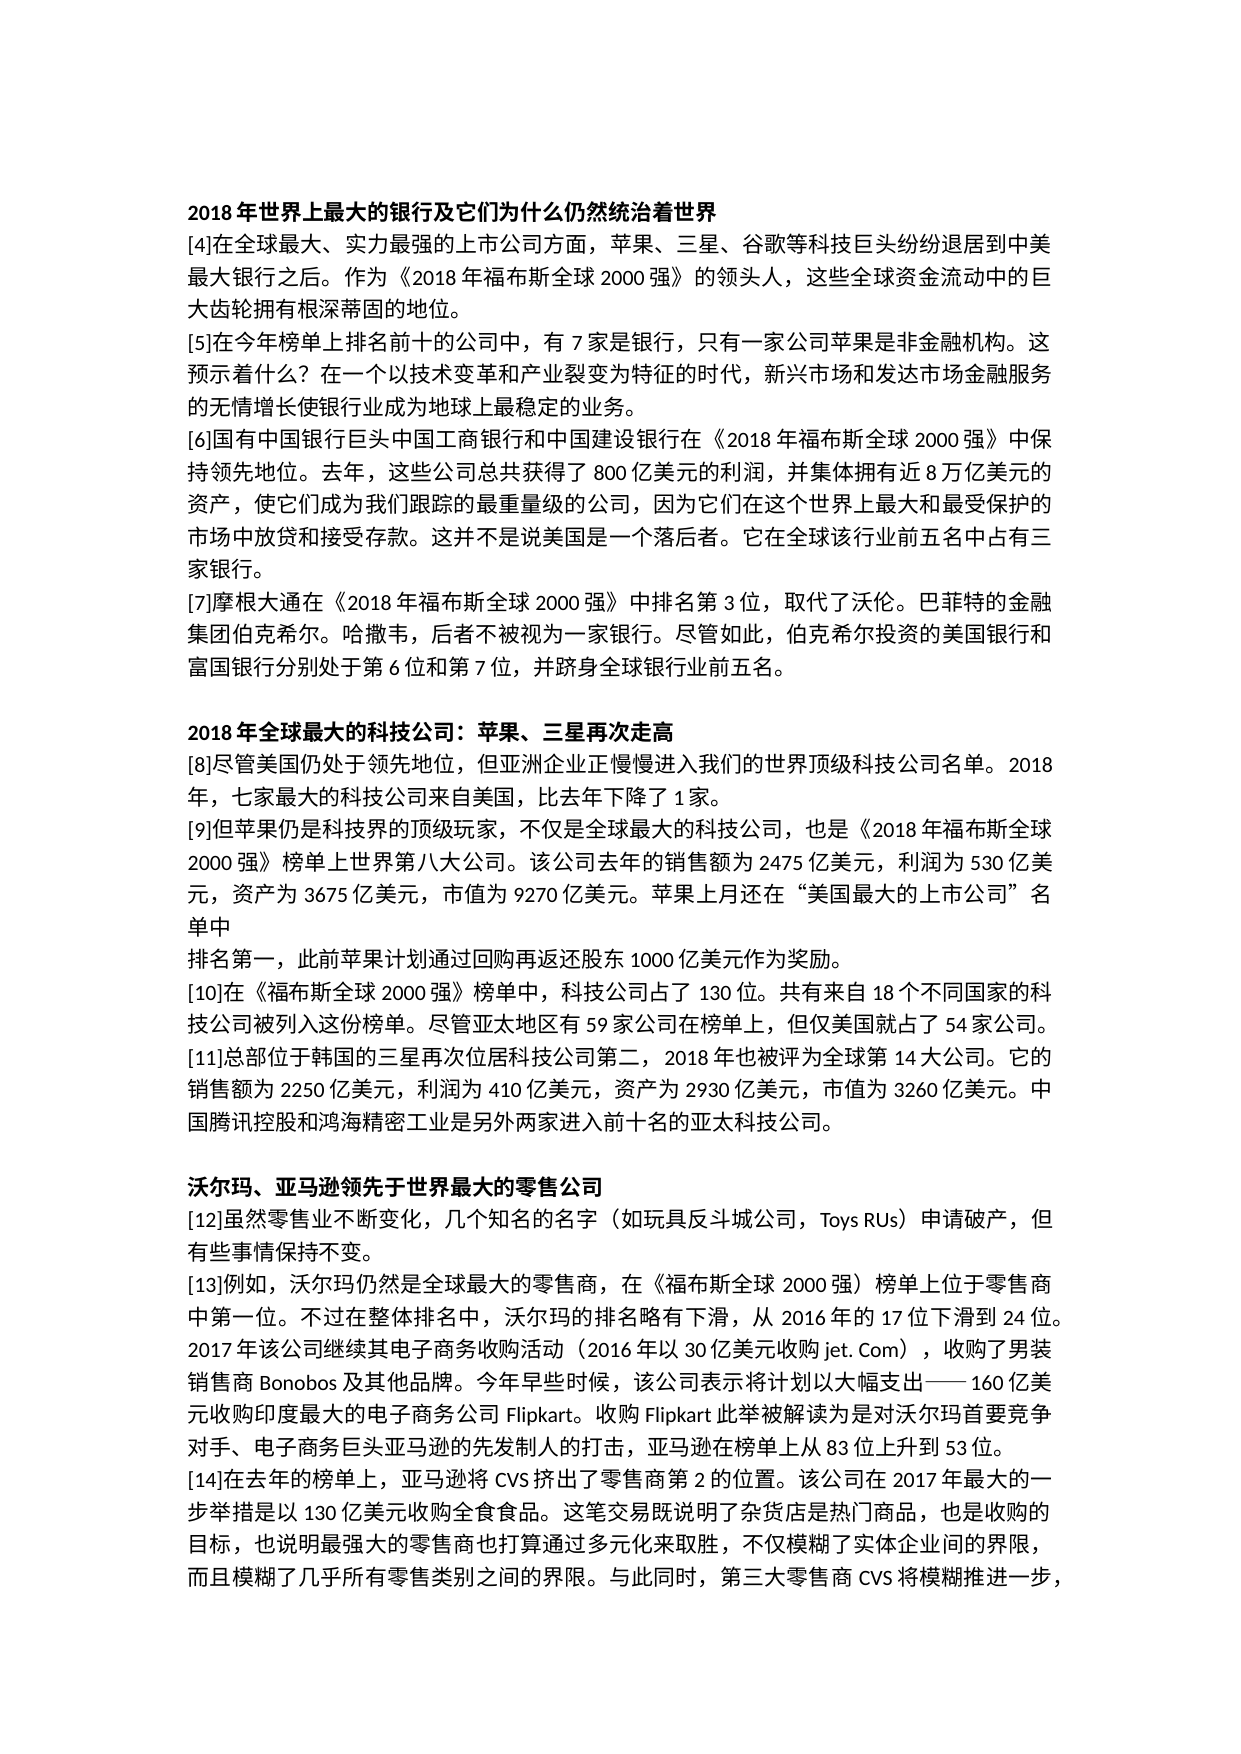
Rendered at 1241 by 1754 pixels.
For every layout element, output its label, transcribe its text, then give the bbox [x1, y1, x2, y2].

list [5]在今年榜单上排名前十的公司中，有7家是银行，只有一家公司苹果是非金融机构。这预示着什么？在一个以技术变革和产业裂变为特征的时代，新兴市场和发达市场金融服务的无情增长使银行业成为地球上最稳定的业务。 [187, 324, 1053, 422]
list [6]国有中国银行巨头中国工商银行和中国建设银行在《2018年福布斯全球2000强》中保持领先地位。去年，这些公司总共获得了800亿美元的利润，并集体拥有近8万亿美元的资产，使它们成为我们跟踪的最重量级的公司，因为它们在这个世界上最大和最受保护的市场中放贷和接受存款。这并不是说美国是一个落后者。它在全球该行业前五名中占有三家银行。 [187, 422, 1053, 584]
list [4]在全球最大、实力最强的上市公司方面，苹果、三星、谷歌等科技巨头纷纷退居到中美最大银行之后。作为《2018年福布斯全球2000强》的领头人，这些全球资金流动中的巨大齿轮拥有根深蒂固的地位。 [187, 227, 1053, 324]
list [13]例如，沃尔玛仍然是全球最大的零售商，在《福布斯全球2000强）榜单上位于零售商中第一位。不过在整体排名中，沃尔玛的排名略有下滑，从2016年的17位下滑到24位。2017年该公司继续其电子商务收购活动（2016年以30亿美元收购jet. Com），收购了男装销售商Bonobos及其他品牌。今年早些时候，该公司表示将计划以大幅支出——160亿美元收购印度最大的电子商务公司Flipkart。收购Flipkart此举被解读为是对沃尔玛首要竞争对手、电子商务巨头亚马逊的先发制人的打击，亚马逊在榜单上从83位上升到53位。 [187, 1267, 1053, 1462]
list [11]总部位于韩国的三星再次位居科技公司第二，2018年也被评为全球第14大公司。它的销售额为2250亿美元，利润为410亿美元，资产为2930亿美元，市值为3260亿美元。中国腾讯控股和鸿海精密工业是另外两家进入前十名的亚太科技公司。 [187, 1039, 1053, 1137]
list 排名第一，此前苹果计划通过回购再返还股东1000亿美元作为奖励。 [187, 942, 1053, 974]
list 2018年全球最大的科技公司：苹果、三星再次走高 [187, 714, 1053, 747]
list [7]摩根大通在《2018年福布斯全球2000强》中排名第3位，取代了沃伦。巴菲特的金融集团伯克希尔。哈撒韦，后者不被视为一家银行。尽管如此，伯克希尔投资的美国银行和富国银行分别处于第6位和第7位，并跻身全球银行业前五名。 [187, 584, 1053, 682]
list [10]在《福布斯全球2000强》榜单中，科技公司占了130位。共有来自18个不同国家的科技公司被列入这份榜单。尽管亚太地区有59家公司在榜单上，但仅美国就占了54家公司。 [187, 974, 1053, 1039]
list 2018年世界上最大的银行及它们为什么仍然统治着世界 [187, 194, 1053, 227]
list [9]但苹果仍是科技界的顶级玩家，不仅是全球最大的科技公司，也是《2018年福布斯全球2000强》榜单上世界第八大公司。该公司去年的销售额为2475亿美元，利润为530亿美元，资产为3675亿美元，市值为9270亿美元。苹果上月还在“美国最大的上市公司”名单中 [187, 812, 1053, 942]
list [12]虽然零售业不断变化，几个知名的名字（如玩具反斗城公司，Toys RUs）申请破产，但有些事情保持不变。 [187, 1202, 1053, 1267]
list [187, 1462, 1053, 1592]
list 沃尔玛、亚马逊领先于世界最大的零售公司 [187, 1169, 1053, 1202]
list [8]尽管美国仍处于领先地位，但亚洲企业正慢慢进入我们的世界顶级科技公司名单。2018年，七家最大的科技公司来自美国，比去年下降了1家。 [187, 747, 1053, 812]
